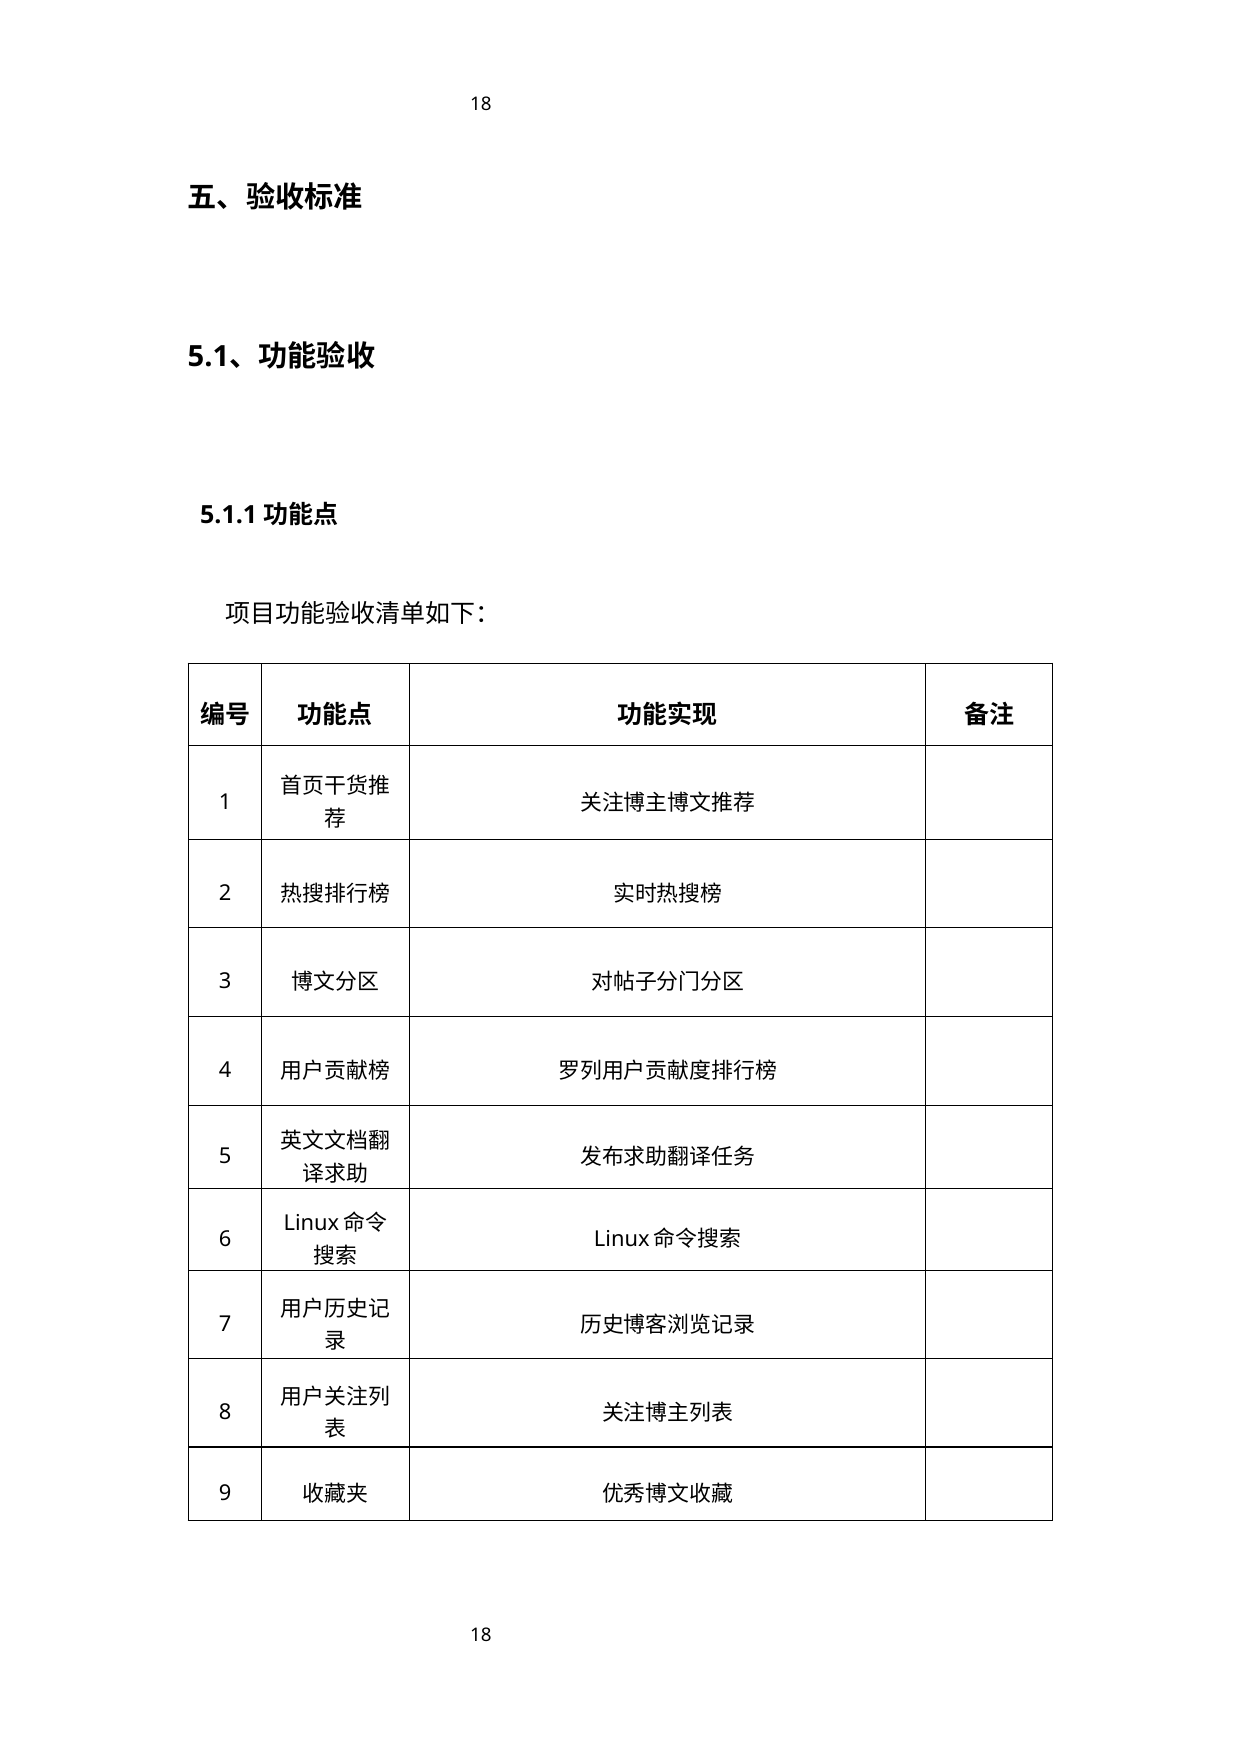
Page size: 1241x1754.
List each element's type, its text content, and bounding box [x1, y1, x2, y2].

table_header 编号 [189, 664, 261, 745]
table_cell [926, 1271, 1052, 1358]
table_cell [926, 1106, 1052, 1188]
text 项目功能验收清单如下： [187, 579, 1053, 644]
table_cell 优秀博文收藏 [410, 1448, 925, 1519]
table_cell [926, 1189, 1052, 1270]
table_cell 1 [189, 746, 261, 839]
table_cell [926, 746, 1052, 839]
table_cell 热搜排行榜 [262, 840, 409, 927]
table_cell 发布求助翻译任务 [410, 1106, 925, 1188]
table_cell 6 [189, 1189, 261, 1270]
table_cell [926, 1017, 1052, 1105]
table_cell Linux命令搜索 [410, 1189, 925, 1270]
subtitle 五、验收标准 [187, 162, 1053, 227]
subtitle 5.1、功能验收 [187, 322, 1053, 387]
table_cell 关注博主博文推荐 [410, 746, 925, 839]
table_cell 2 [189, 840, 261, 927]
table_cell 用户历史记录 [262, 1271, 409, 1358]
table_cell [926, 1448, 1052, 1519]
table_header 功能点 [262, 664, 409, 745]
table_cell 4 [189, 1017, 261, 1105]
table_cell 博文分区 [262, 928, 409, 1016]
table_cell [926, 928, 1052, 1016]
table_cell [926, 840, 1052, 927]
table_cell 用户关注列表 [262, 1359, 409, 1446]
table_cell 9 [189, 1448, 261, 1519]
table_cell 关注博主列表 [410, 1359, 925, 1446]
table_cell 5 [189, 1106, 261, 1188]
table_cell 英文文档翻译求助 [262, 1106, 409, 1188]
text 5.1.1 功能点 [187, 480, 1053, 545]
table_cell Linux命令搜索 [262, 1189, 409, 1270]
table_cell [926, 1359, 1052, 1446]
table_cell 对帖子分门分区 [410, 928, 925, 1016]
table_cell 3 [189, 928, 261, 1016]
table_cell 8 [189, 1359, 261, 1446]
table_cell 收藏夹 [262, 1448, 409, 1519]
table_cell 历史博客浏览记录 [410, 1271, 925, 1358]
table_cell 实时热搜榜 [410, 840, 925, 927]
table_header 备注 [926, 664, 1052, 745]
table_cell 罗列用户贡献度排行榜 [410, 1017, 925, 1105]
table_cell 7 [189, 1271, 261, 1358]
table_cell 首页干货推荐 [262, 746, 409, 839]
table_cell 用户贡献榜 [262, 1017, 409, 1105]
table_header 功能实现 [410, 664, 925, 745]
